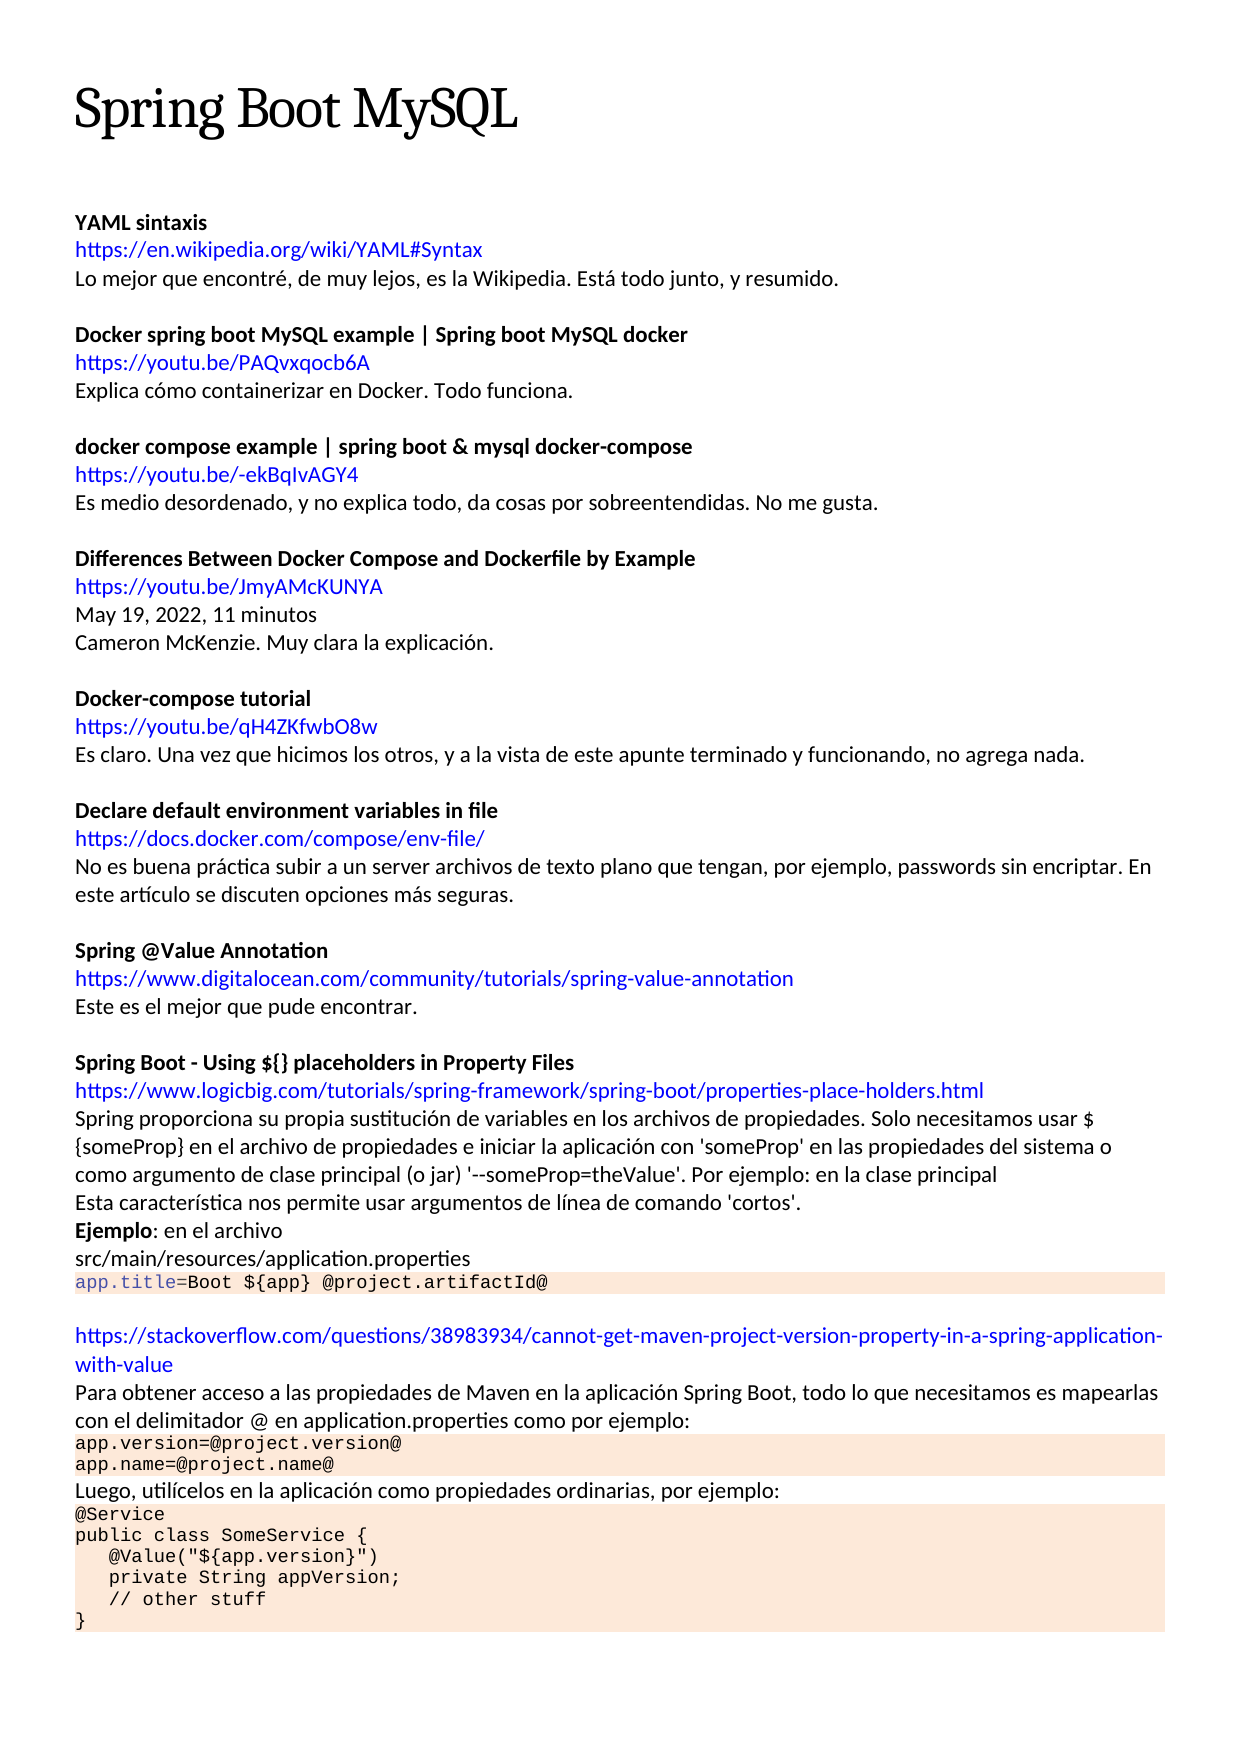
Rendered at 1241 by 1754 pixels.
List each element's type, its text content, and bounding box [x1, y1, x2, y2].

text Spring Boot - Using ${} placeholders in Property Files [75, 1048, 1165, 1076]
text Declare default environment variables in file [75, 796, 1165, 824]
text public class SomeService { [75, 1526, 1165, 1547]
text } [75, 1611, 1165, 1632]
text https://youtu.be/qH4ZKfwbO8w [75, 712, 1165, 740]
text https://www.logicbig.com/tutorials/spring-framework/spring-boot/properties-place-holders.html [75, 1076, 1165, 1104]
text Es medio desordenado, y no explica todo, da cosas por sobreentendidas. No me gusta. [75, 488, 1165, 516]
text docker compose example | spring boot & mysql docker-compose [75, 432, 1165, 460]
text YAML sintaxis [75, 208, 1165, 236]
text private String appVersion; [75, 1568, 1165, 1589]
text @Service [75, 1504, 1165, 1526]
text Docker spring boot MySQL example | Spring boot MySQL docker [75, 320, 1165, 348]
text Ejemplo: en el archivo [75, 1216, 1165, 1244]
text https://youtu.be/JmyAMcKUNYA [75, 572, 1165, 600]
text src/main/resources/application.properties [75, 1244, 1165, 1272]
text app.version=@project.version@ [75, 1434, 1165, 1455]
text https://stackoverflow.com/questions/38983934/cannot-get-maven-project-version-property-in-a-spring-application-with-value [75, 1322, 1165, 1378]
text https://docs.docker.com/compose/env-file/ [75, 824, 1165, 852]
text https://youtu.be/PAQvxqocb6A [75, 348, 1165, 376]
text Es claro. Una vez que hicimos los otros, y a la vista de este apunte terminado y funcionando, no agrega nada. [75, 740, 1165, 768]
text // other stuff [75, 1589, 1165, 1611]
text app.title=Boot ${app} @project.artifactId@ [75, 1272, 1165, 1294]
text Esta característica nos permite usar argumentos de línea de comando 'cortos'. [75, 1188, 1165, 1216]
text Docker-compose tutorial [75, 684, 1165, 712]
text Differences Between Docker Compose and Dockerfile by Example [75, 544, 1165, 572]
text Explica cómo containerizar en Docker. Todo funciona. [75, 376, 1165, 404]
text Cameron McKenzie. Muy clara la explicación. [75, 628, 1165, 656]
text https://www.digitalocean.com/community/tutorials/spring-value-annotation [75, 964, 1165, 992]
text Spring @Value Annotation [75, 936, 1165, 964]
text Lo mejor que encontré, de muy lejos, es la Wikipedia. Está todo junto, y resumido. [75, 264, 1165, 292]
text app.name=@project.name@ [75, 1455, 1165, 1476]
text @Value("${app.version}") [75, 1547, 1165, 1568]
text https://youtu.be/-ekBqIvAGY4 [75, 460, 1165, 488]
text Spring proporciona su propia sustitución de variables en los archivos de propiedades. Solo necesitamos usar ${someProp} en el archivo de propiedades e iniciar la aplicación con 'someProp' en las propiedades del sistema o como argumento de clase principal (o jar) '--someProp=theValue'. Por ejemplo: en la clase principal [75, 1104, 1165, 1188]
text May 19, 2022, 11 minutos [75, 600, 1165, 628]
text https://en.wikipedia.org/wiki/YAML#Syntax [75, 236, 1165, 264]
text No es buena práctica subir a un server archivos de texto plano que tengan, por ejemplo, passwords sin encriptar. En este artículo se discuten opciones más seguras. [75, 852, 1165, 908]
text Este es el mejor que pude encontrar. [75, 992, 1165, 1020]
title Spring Boot MySQL [75, 75, 1165, 142]
text Luego, utilícelos en la aplicación como propiedades ordinarias, por ejemplo: [75, 1476, 1165, 1504]
text Para obtener acceso a las propiedades de Maven en la aplicación Spring Boot, todo lo que necesitamos es mapearlas con el delimitador @ en application.properties como por ejemplo: [75, 1378, 1165, 1434]
